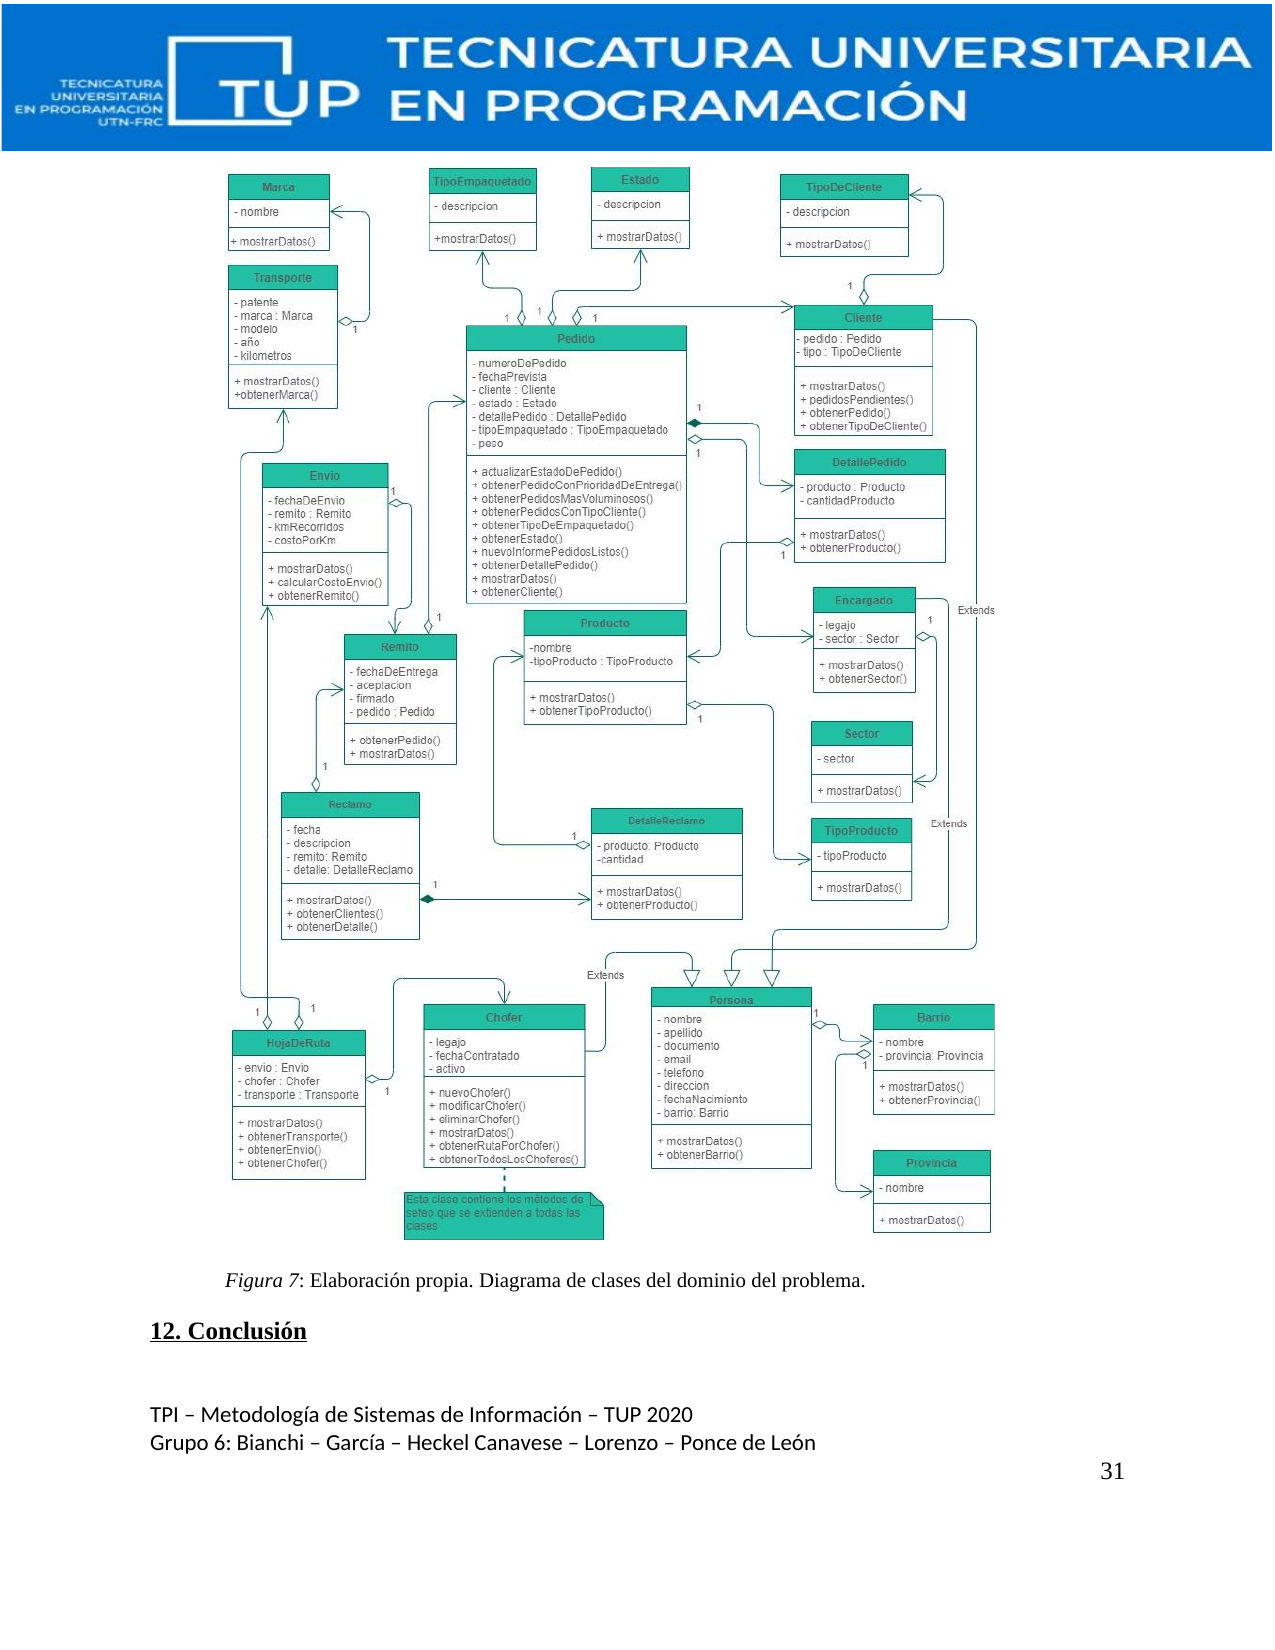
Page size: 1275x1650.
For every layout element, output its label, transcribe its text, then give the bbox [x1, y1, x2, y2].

picture [225, 167, 995, 1240]
text Figura 7: Elaboración propia. Diagrama de clases del dominio del problema. [150, 1268, 1125, 1292]
subtitle 12. Conclusión [150, 1316, 1125, 1345]
picture [1, 4, 1272, 151]
